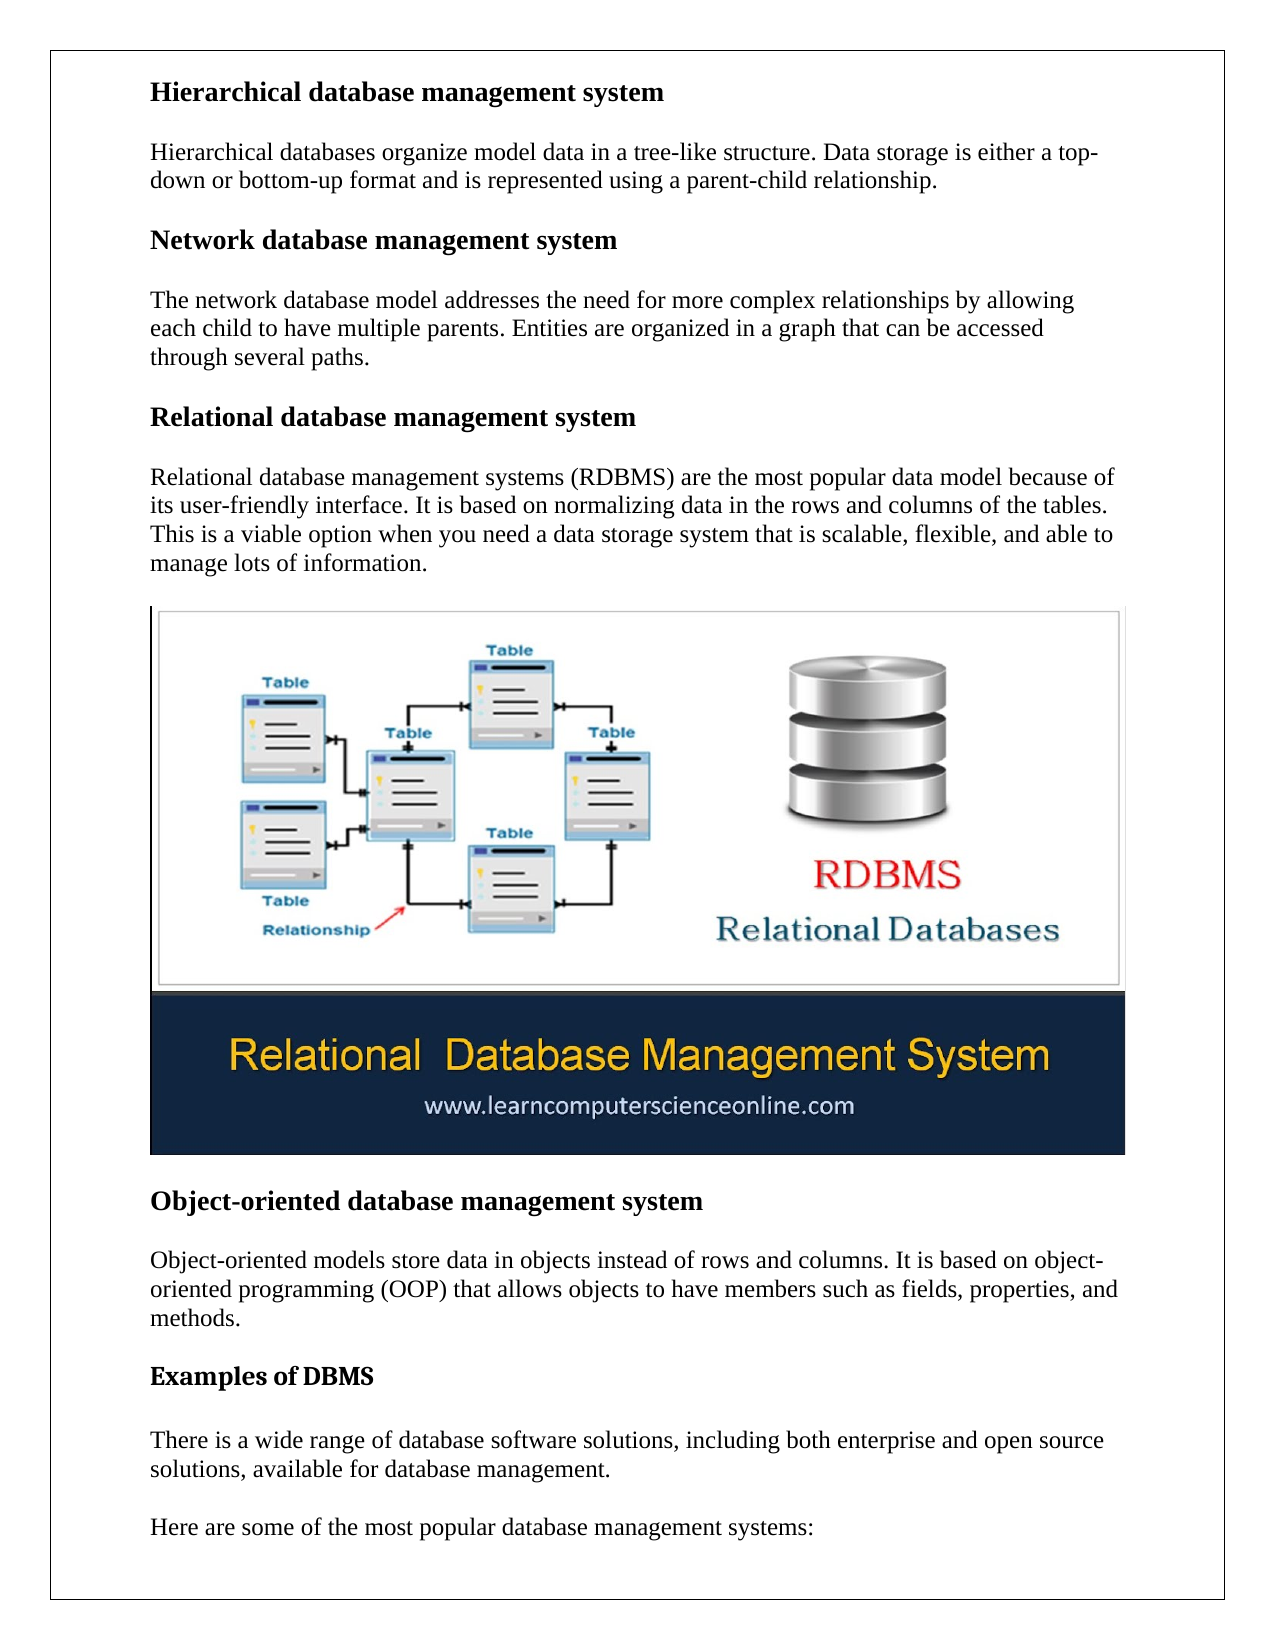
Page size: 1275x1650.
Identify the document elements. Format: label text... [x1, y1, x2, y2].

text Here are some of the most popular database management systems: [150, 1512, 1125, 1541]
text There is a wide range of database software solutions, including both enterprise and open source solutions, available for database management. [150, 1425, 1125, 1483]
text Object-oriented database management system [150, 1183, 1125, 1216]
text Relational database management systems (RDBMS) are the most popular data model because of its user-friendly interface. It is based on normalizing data in the rows and columns of the tables. This is a viable option when you need a data storage system that is scalable, flexible, and able to manage lots of information. [150, 462, 1125, 577]
picture [150, 606, 1125, 1155]
text Object-oriented models store data in objects instead of rows and columns. It is based on object-oriented programming (OOP) that allows objects to have members such as fields, properties, and methods. [150, 1245, 1125, 1331]
text The network database model addresses the need for more complex relationships by allowing each child to have multiple parents. Entities are organized in a graph that can be accessed through several paths. [150, 285, 1125, 371]
text Network database management system [150, 223, 1125, 256]
text Relational database management system [150, 400, 1125, 433]
text Hierarchical database management system [150, 75, 1125, 107]
text Hierarchical databases organize model data in a tree-like structure. Data storage is either a top-down or bottom-up format and is represented using a parent-child relationship. [150, 137, 1125, 194]
subtitle Examples of DBMS [150, 1361, 1125, 1392]
